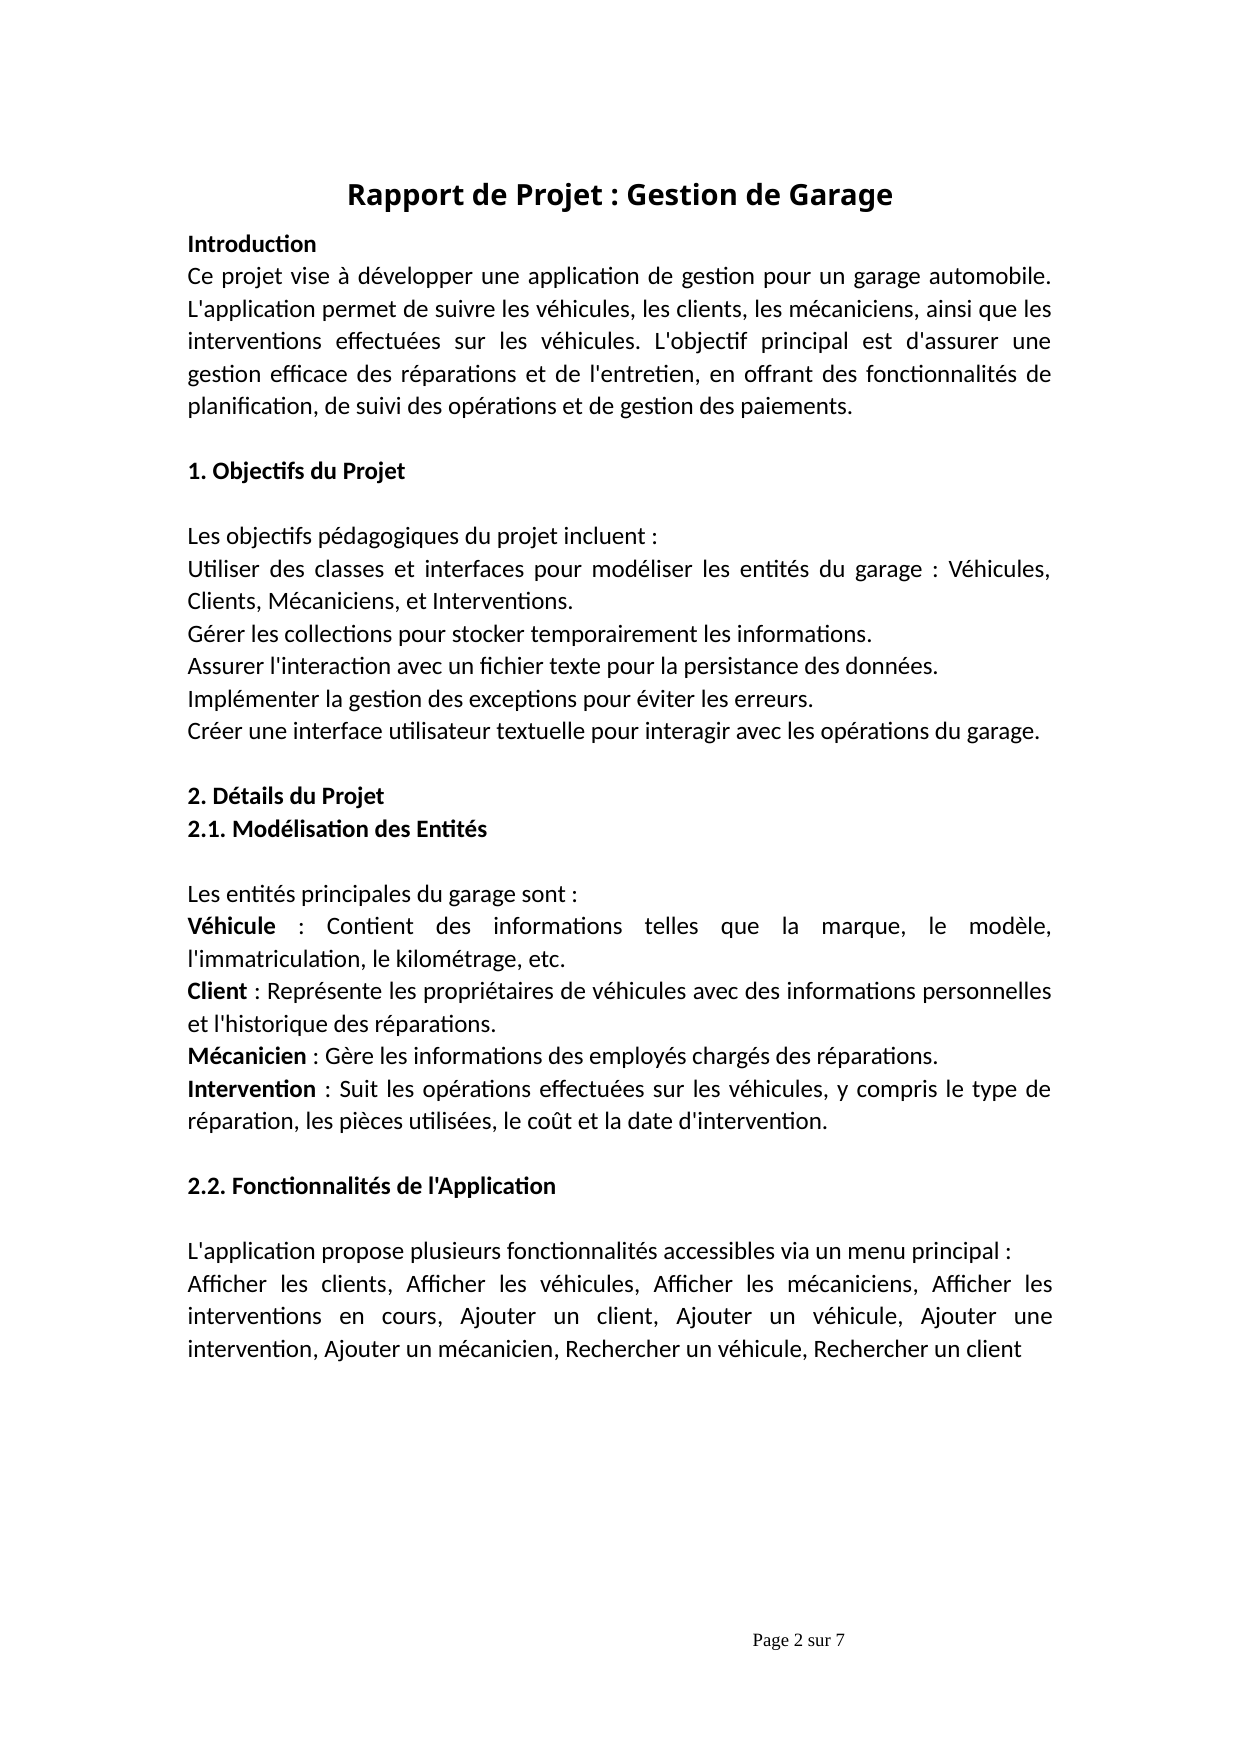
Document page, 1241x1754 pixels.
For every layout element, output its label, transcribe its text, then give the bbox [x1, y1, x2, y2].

text L'application propose plusieurs fonctionnalités accessibles via un menu principal : [187, 1234, 1053, 1267]
text Assurer l'interaction avec un fichier texte pour la persistance des données. [187, 649, 1053, 682]
text Créer une interface utilisateur textuelle pour interagir avec les opérations du garage. [187, 714, 1053, 747]
text Introduction [187, 227, 1053, 259]
text Ce projet vise à développer une application de gestion pour un garage automobile. L'application permet de suivre les véhicules, les clients, les mécaniciens, ainsi que les interventions effectuées sur les véhicules. L'objectif principal est d'assurer une gestion efficace des réparations et de l'entretien, en offrant des fonctionnalités de planification, de suivi des opérations et de gestion des paiements. [187, 259, 1053, 422]
text Mécanicien : Gère les informations des employés chargés des réparations. [187, 1039, 1053, 1072]
text Afficher les clients, Afficher les véhicules, Afficher les mécaniciens, Afficher les interventions en cours, Ajouter un client, Ajouter un véhicule, Ajouter une intervention, Ajouter un mécanicien, Rechercher un véhicule, Rechercher un client [187, 1267, 1053, 1364]
text Implémenter la gestion des exceptions pour éviter les erreurs. [187, 682, 1053, 714]
text Gérer les collections pour stocker temporairement les informations. [187, 617, 1053, 649]
list Modélisation des Entités [187, 812, 1053, 844]
text Rapport de Projet : Gestion de Garage [187, 162, 1053, 227]
text Les objectifs pédagogiques du projet incluent : [187, 519, 1053, 552]
list Détails du Projet [187, 779, 1053, 812]
list Objectifs du Projet [187, 454, 1053, 487]
text Intervention : Suit les opérations effectuées sur les véhicules, y compris le type de réparation, les pièces utilisées, le coût et la date d'intervention. [187, 1072, 1053, 1137]
text Véhicule : Contient des informations telles que la marque, le modèle, l'immatriculation, le kilométrage, etc. [187, 909, 1053, 974]
text Client : Représente les propriétaires de véhicules avec des informations personnelles et l'historique des réparations. [187, 974, 1053, 1039]
list Fonctionnalités de l'Application [187, 1169, 1053, 1202]
text Les entités principales du garage sont : [187, 877, 1053, 909]
text Utiliser des classes et interfaces pour modéliser les entités du garage : Véhicules, Clients, Mécaniciens, et Interventions. [187, 552, 1053, 617]
